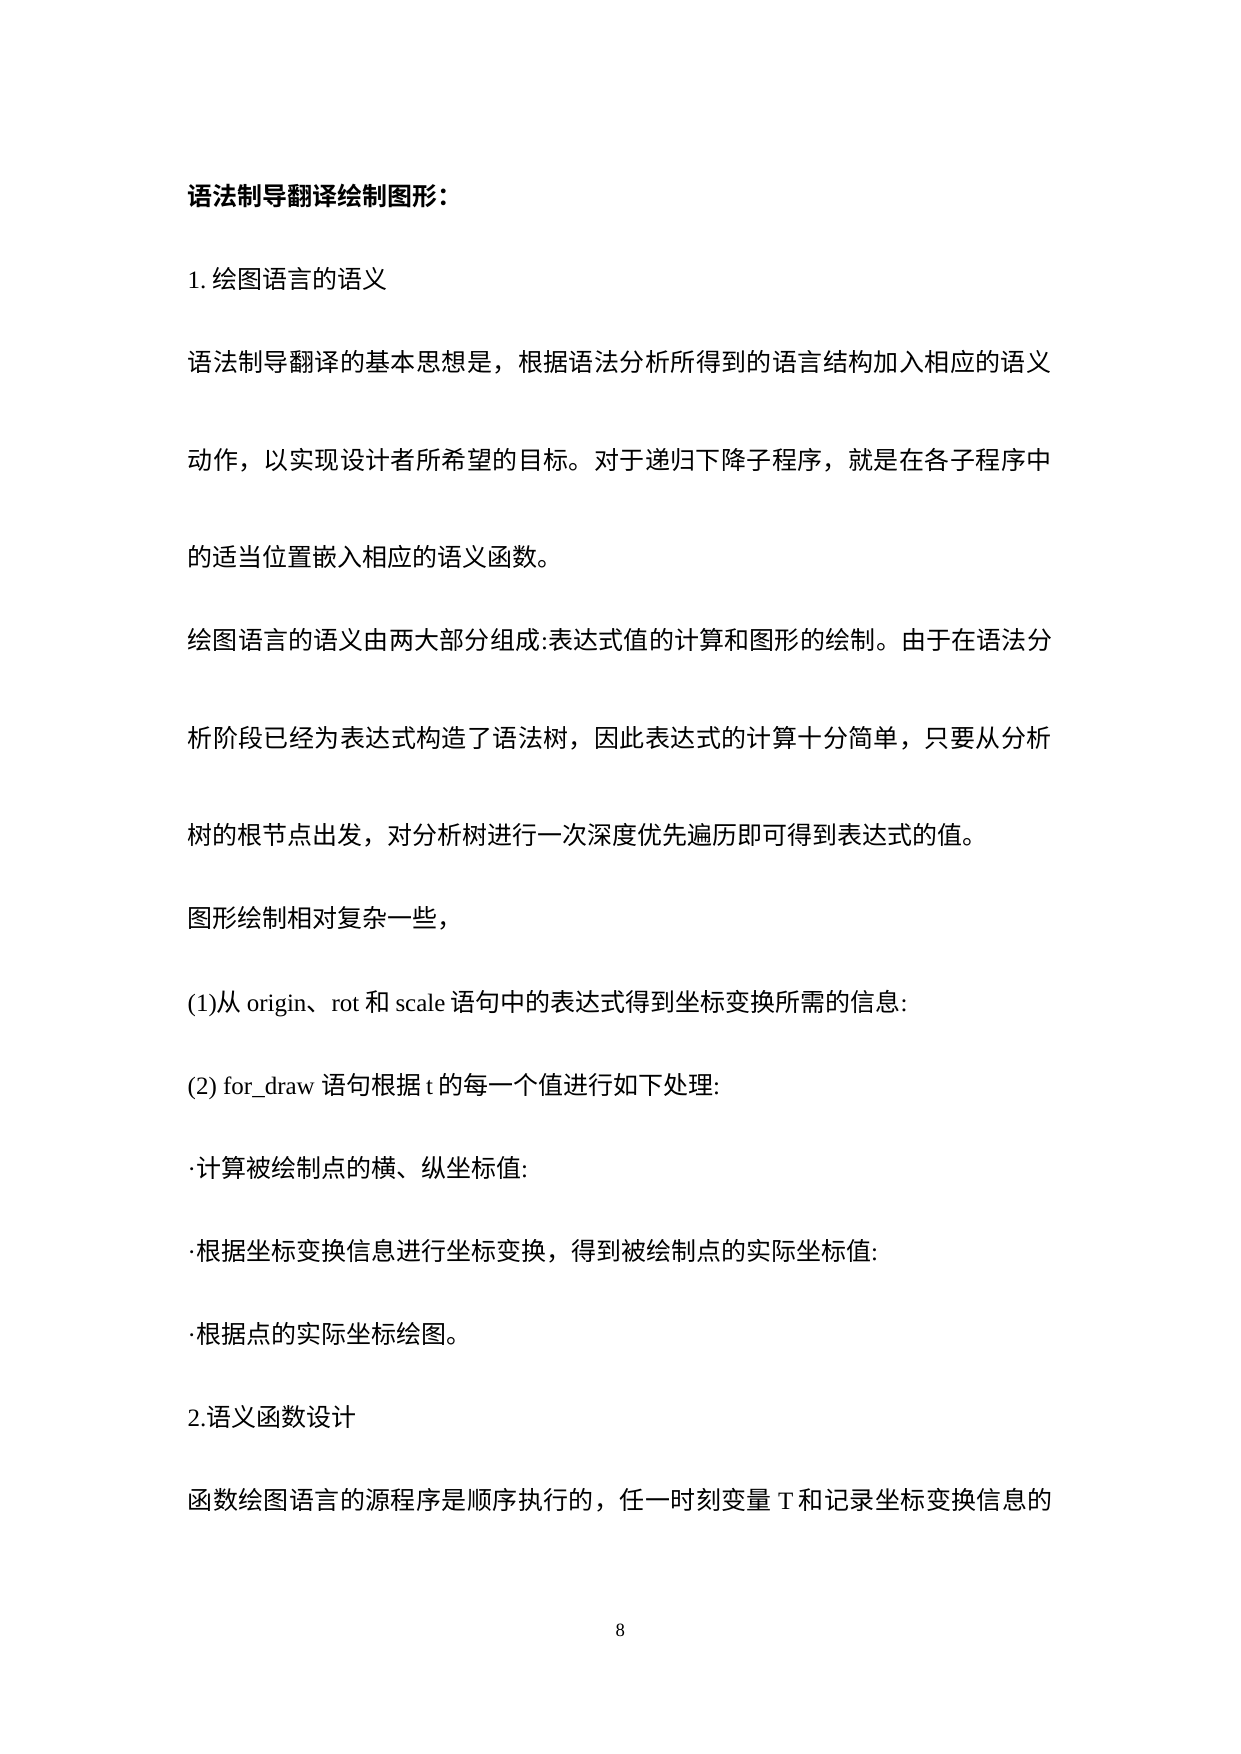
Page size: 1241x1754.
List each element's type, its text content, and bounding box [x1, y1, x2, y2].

text ·根据坐标变换信息进行坐标变换，得到被绘制点的实际坐标值: [187, 1217, 1053, 1282]
text 绘图语言的语义由两大部分组成:表达式值的计算和图形的绘制。由于在语法分析阶段已经为表达式构造了语法树，因此表达式的计算十分简单，只要从分析树的根节点出发，对分析树进行一次深度优先遍历即可得到表达式的值。 [187, 606, 1053, 866]
text 1. 绘图语言的语义 [187, 245, 1053, 310]
text 语法制导翻译绘制图形： [187, 162, 1053, 227]
text 2.语义函数设计 [187, 1383, 1053, 1448]
text ·计算被绘制点的横、纵坐标值: [187, 1134, 1053, 1199]
text (2) for_draw 语句根据t的每一个值进行如下处理: [187, 1051, 1053, 1116]
text 语法制导翻译的基本思想是，根据语法分析所得到的语言结构加入相应的语义动作，以实现设计者所希望的目标。对于递归下降子程序，就是在各子程序中的适当位置嵌入相应的语义函数。 [187, 328, 1053, 588]
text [187, 1466, 1053, 1531]
text ·根据点的实际坐标绘图。 [187, 1300, 1053, 1365]
text (1)从origin、rot 和scale语句中的表达式得到坐标变换所需的信息: [187, 968, 1053, 1033]
text 图形绘制相对复杂一些， [187, 884, 1053, 949]
